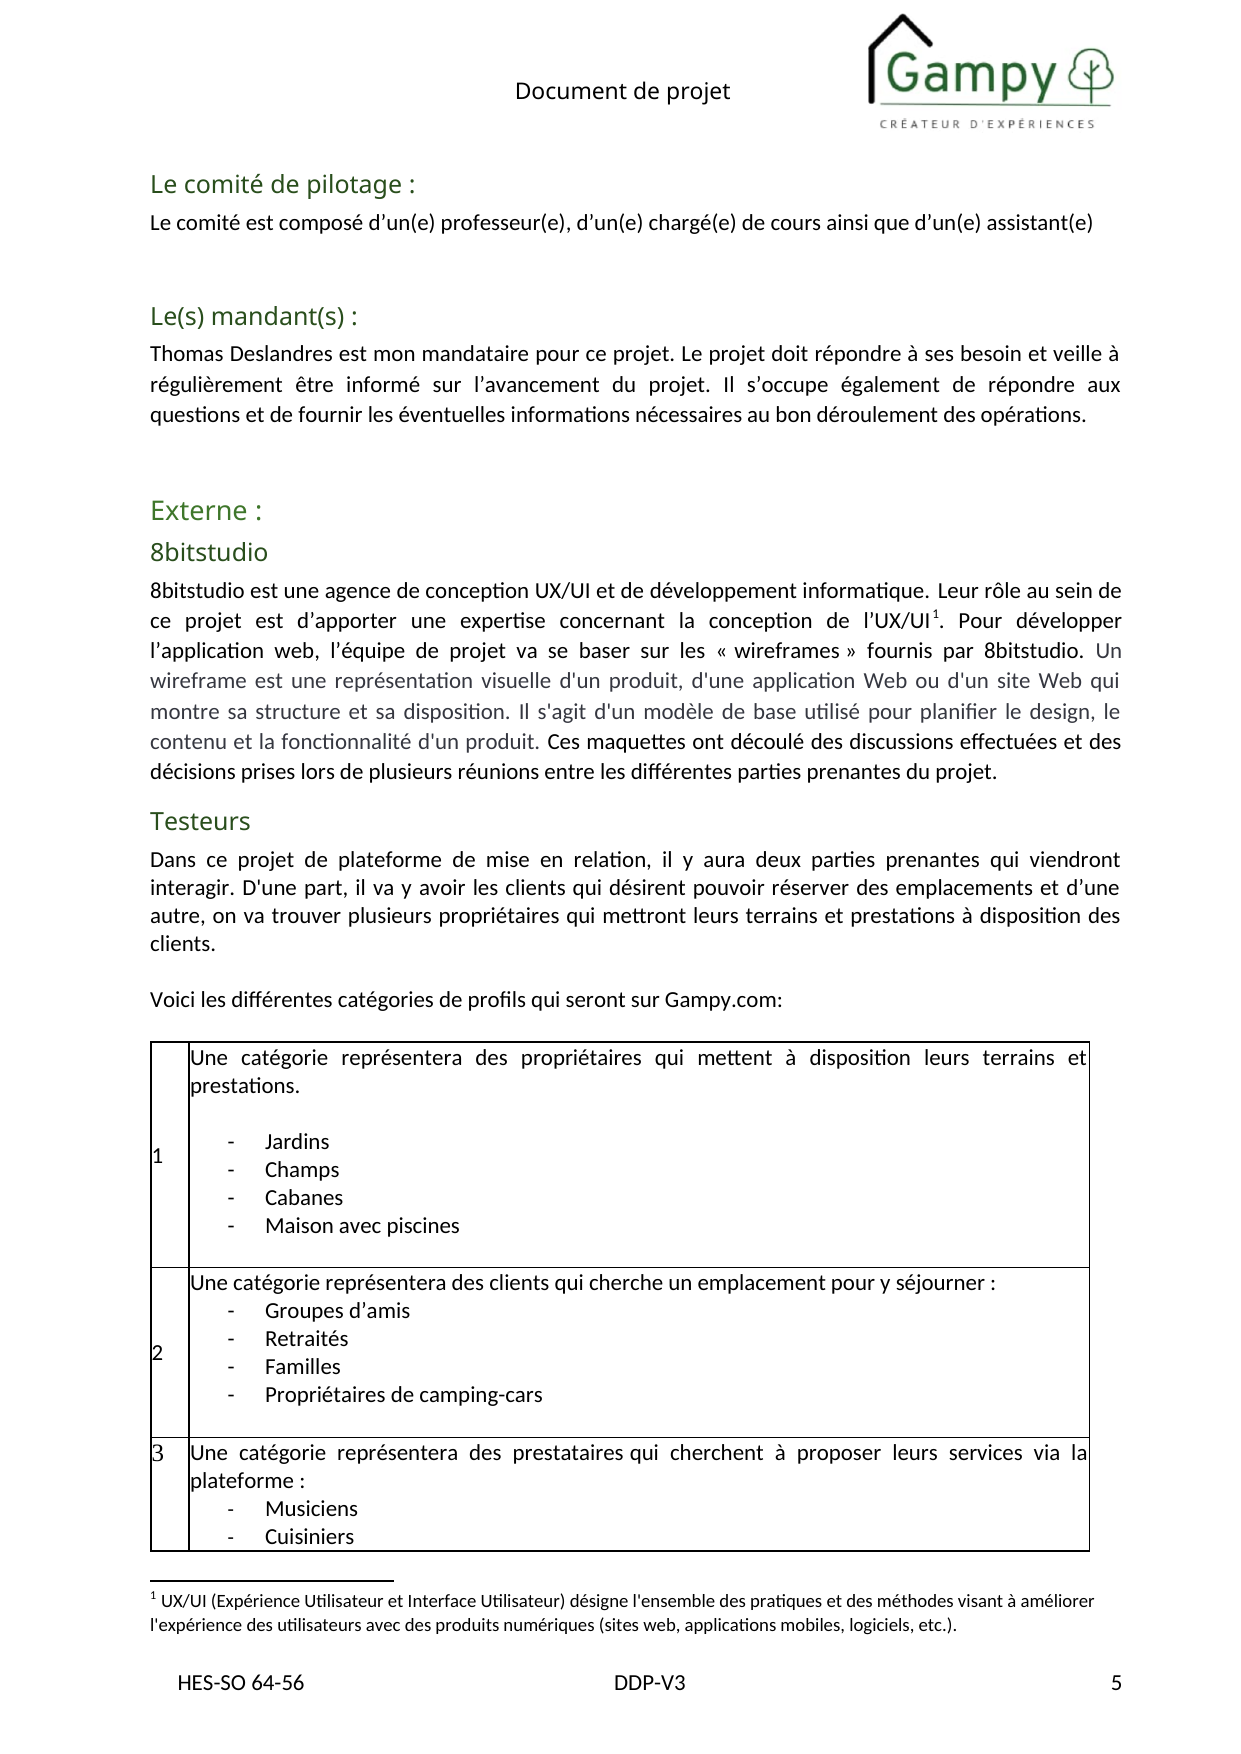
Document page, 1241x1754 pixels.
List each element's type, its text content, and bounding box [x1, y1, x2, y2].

subtitle Externe : [150, 491, 1122, 528]
subtitle Le(s) mandant(s) : [150, 299, 1122, 333]
picture [853, 9, 1123, 133]
text Le comité est composé d’un(e) professeur(e), d’un(e) chargé(e) de cours ainsi que d’un(e) assistant(e) [150, 208, 1122, 236]
text Voici les différentes catégories de profils qui seront sur Gampy.com: [150, 985, 1122, 1013]
text Dans ce projet de plateforme de mise en relation, il y aura deux parties prenantes qui viendront interagir. D'une part, il va y avoir les clients qui désirent pouvoir réserver des emplacements et d’une autre, on va trouver plusieurs propriétaires qui mettront leurs terrains et prestations à disposition des clients. [150, 845, 1122, 957]
text Thomas Deslandres est mon mandataire pour ce projet. Le projet doit répondre à ses besoin et veille à régulièrement être informé sur l’avancement du projet. Il s’occupe également de répondre aux questions et de fournir les éventuelles informations nécessaires au bon déroulement des opérations. [150, 339, 1122, 428]
text 8bitstudio est une agence de conception UX/UI et de développement informatique. Leur rôle au sein de ce projet est d’apporter une expertise concernant la conception de l’UX/UI. Pour développer l’application web, l’équipe de projet va se baser sur les « wireframes » fournis par 8bitstudio. Un wireframe est une représentation visuelle d'un produit, d'une application Web ou d'un site Web qui montre sa structure et sa disposition. Il s'agit d'un modèle de base utilisé pour planifier le design, le contenu et la fonctionnalité d'un produit. Ces maquettes ont découlé des discussions effectuées et des décisions prises lors de plusieurs réunions entre les différentes parties prenantes du projet. [150, 576, 1122, 785]
table_header 1 [152, 1043, 188, 1267]
table_cell 3 [152, 1438, 188, 1550]
table_header Une catégorie représentera des propriétaires qui mettent à disposition leurs terrains et prestations. Jardins Champs Cabanes Maison avec piscines [190, 1043, 1089, 1267]
table_cell Une catégorie représentera des clients qui cherche un emplacement pour y séjourner : Groupes d’amis Retraités Familles Propriétaires de camping-cars [190, 1268, 1089, 1437]
subtitle Le comité de pilotage : [150, 167, 1122, 201]
subtitle Testeurs [150, 804, 1122, 838]
subtitle 8bitstudio [150, 535, 1122, 569]
table_cell 2 [152, 1268, 188, 1437]
